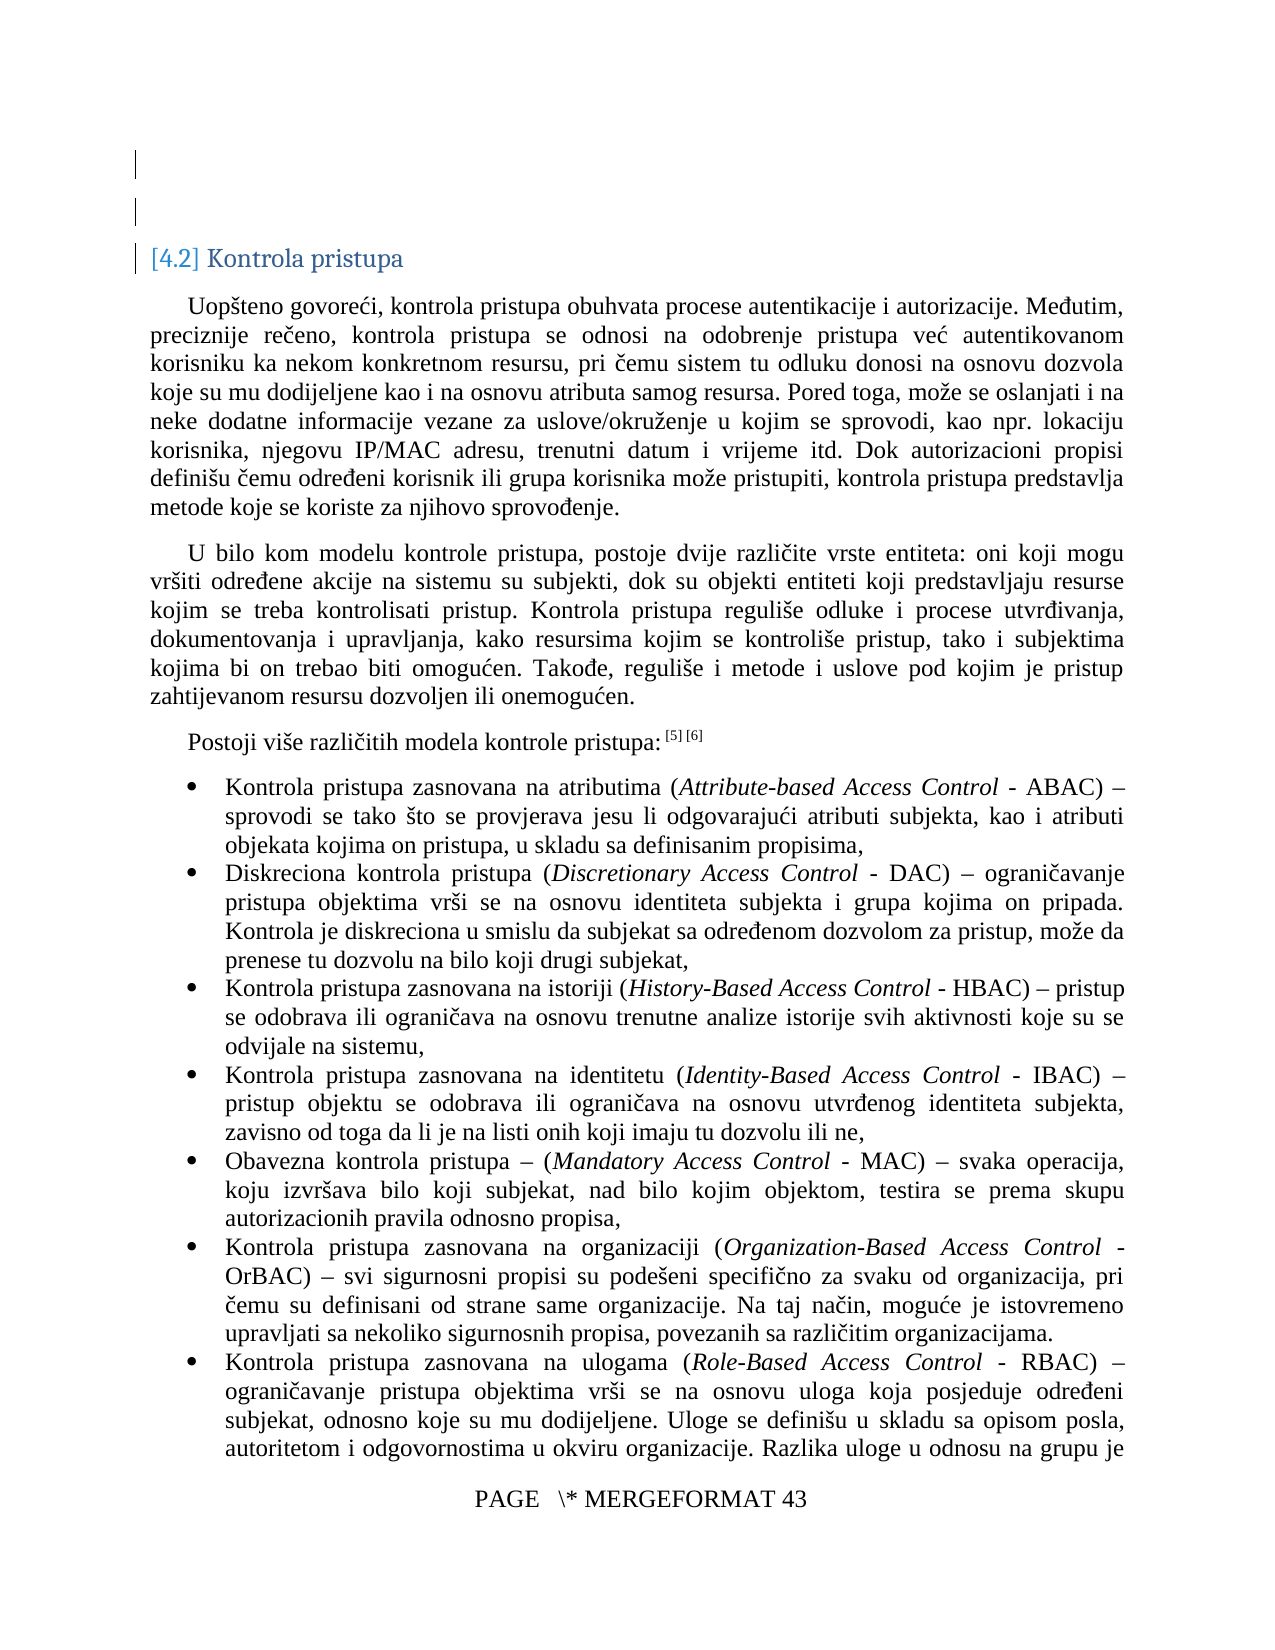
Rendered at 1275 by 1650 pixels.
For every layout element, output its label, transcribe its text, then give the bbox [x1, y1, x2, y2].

list Diskreciona kontrola pristupa (Discretionary Access Control - DAC) – ograničavanje pristupa objektima vrši se na osnovu identiteta subjekta i grupa kojima on pripada. Kontrola je diskreciona u smislu da subjekat sa određenom dozvolom za pristup, može da prenese tu dozvolu na bilo koji drugi subjekat, [187, 858, 1125, 973]
text Uopšteno govoreći, kontrola pristupa obuhvata procese autentikacije i autorizacije. Međutim, preciznije rečeno, kontrola pristupa se odnosi na odobrenje pristupa već autentikovanom korisniku ka nekom konkretnom resursu, pri čemu sistem tu odluku donosi na osnovu dozvola koje su mu dodijeljene kao i na osnovu atributa samog resursa. Pored toga, može se oslanjati i na neke dodatne informacije vezane za uslove/okruženje u kojim se sprovodi, kao npr. lokaciju korisnika, njegovu IP/MAC adresu, trenutni datum i vrijeme itd. Dok autorizacioni propisi definišu čemu određeni korisnik ili grupa korisnika može pristupiti, kontrola pristupa predstavlja metode koje se koriste za njihovo sprovođenje. [150, 291, 1125, 521]
list Kontrola pristupa zasnovana na istoriji (History-Based Access Control - HBAC) – pristup se odobrava ili ograničava na osnovu trenutne analize istorije svih aktivnosti koje su se odvijale na sistemu, [187, 973, 1125, 1060]
list Kontrola pristupa zasnovana na identitetu (Identity-Based Access Control - IBAC) –pristup objektu se odobrava ili ograničava na osnovu utvrđenog identiteta subjekta, zavisno od toga da li je na listi onih koji imaju tu dozvolu ili ne, [187, 1060, 1125, 1146]
text Postoji više različitih modela kontrole pristupa: [5] [6] [150, 727, 1125, 756]
text U bilo kom modelu kontrole pristupa, postoje dvije različite vrste entiteta: oni koji mogu vršiti određene akcije na sistemu su subjekti, dok su objekti entiteti koji predstavljaju resurse kojim se treba kontrolisati pristup. Kontrola pristupa reguliše odluke i procese utvrđivanja, dokumentovanja i upravljanja, kako resursima kojim se kontroliše pristup, tako i subjektima kojima bi on trebao biti omogućen. Takođe, reguliše i metode i uslove pod kojim je pristup zahtijevanom resursu dozvoljen ili onemogućen. [150, 538, 1125, 710]
list Kontrola pristupa zasnovana na atributima (Attribute-based Access Control - ABAC) – sprovodi se tako što se provjerava jesu li odgovarajući atributi subjekta, kao i atributi objekata kojima on pristupa, u skladu sa definisanim propisima, [187, 772, 1125, 858]
list Kontrola pristupa zasnovana na organizaciji (Organization-Based Access Control - OrBAC) – svi sigurnosni propisi su podešeni specifično za svaku od organizacija, pri čemu su definisani od strane same organizacije. Na taj način, moguće je istovremeno upravljati sa nekoliko sigurnosnih propisa, povezanih sa različitim organizacijama. [187, 1232, 1125, 1347]
list Obavezna kontrola pristupa – (Mandatory Access Control - MAC) – svaka operacija, koju izvršava bilo koji subjekat, nad bilo kojim objektom, testira se prema skupu autorizacionih pravila odnosno propisa, [187, 1146, 1125, 1232]
subtitle Kontrola pristupa [150, 243, 1125, 274]
